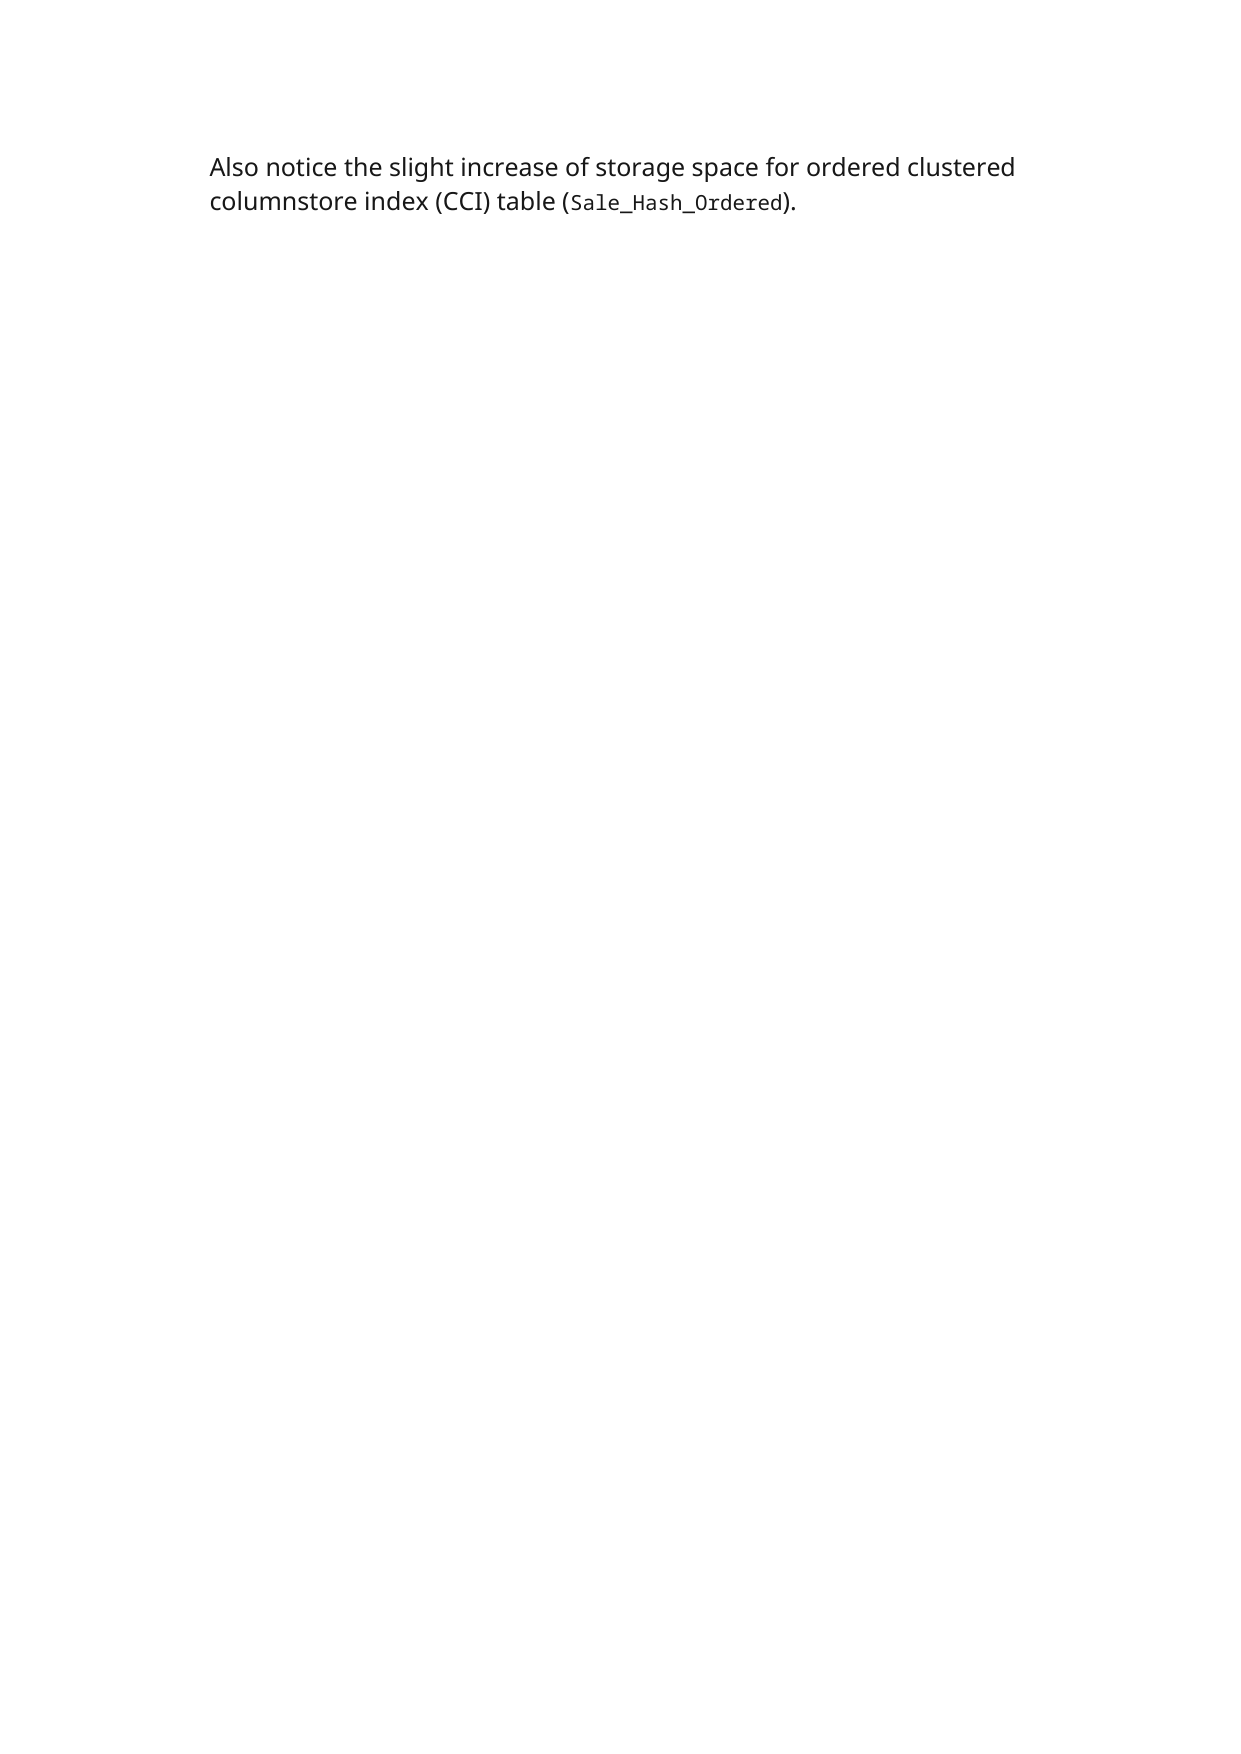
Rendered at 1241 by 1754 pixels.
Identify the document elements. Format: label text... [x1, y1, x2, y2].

text Also notice the slight increase of storage space for ordered clustered columnstore index (CCI) table (Sale_Hash_Ordered). [209, 150, 1090, 218]
